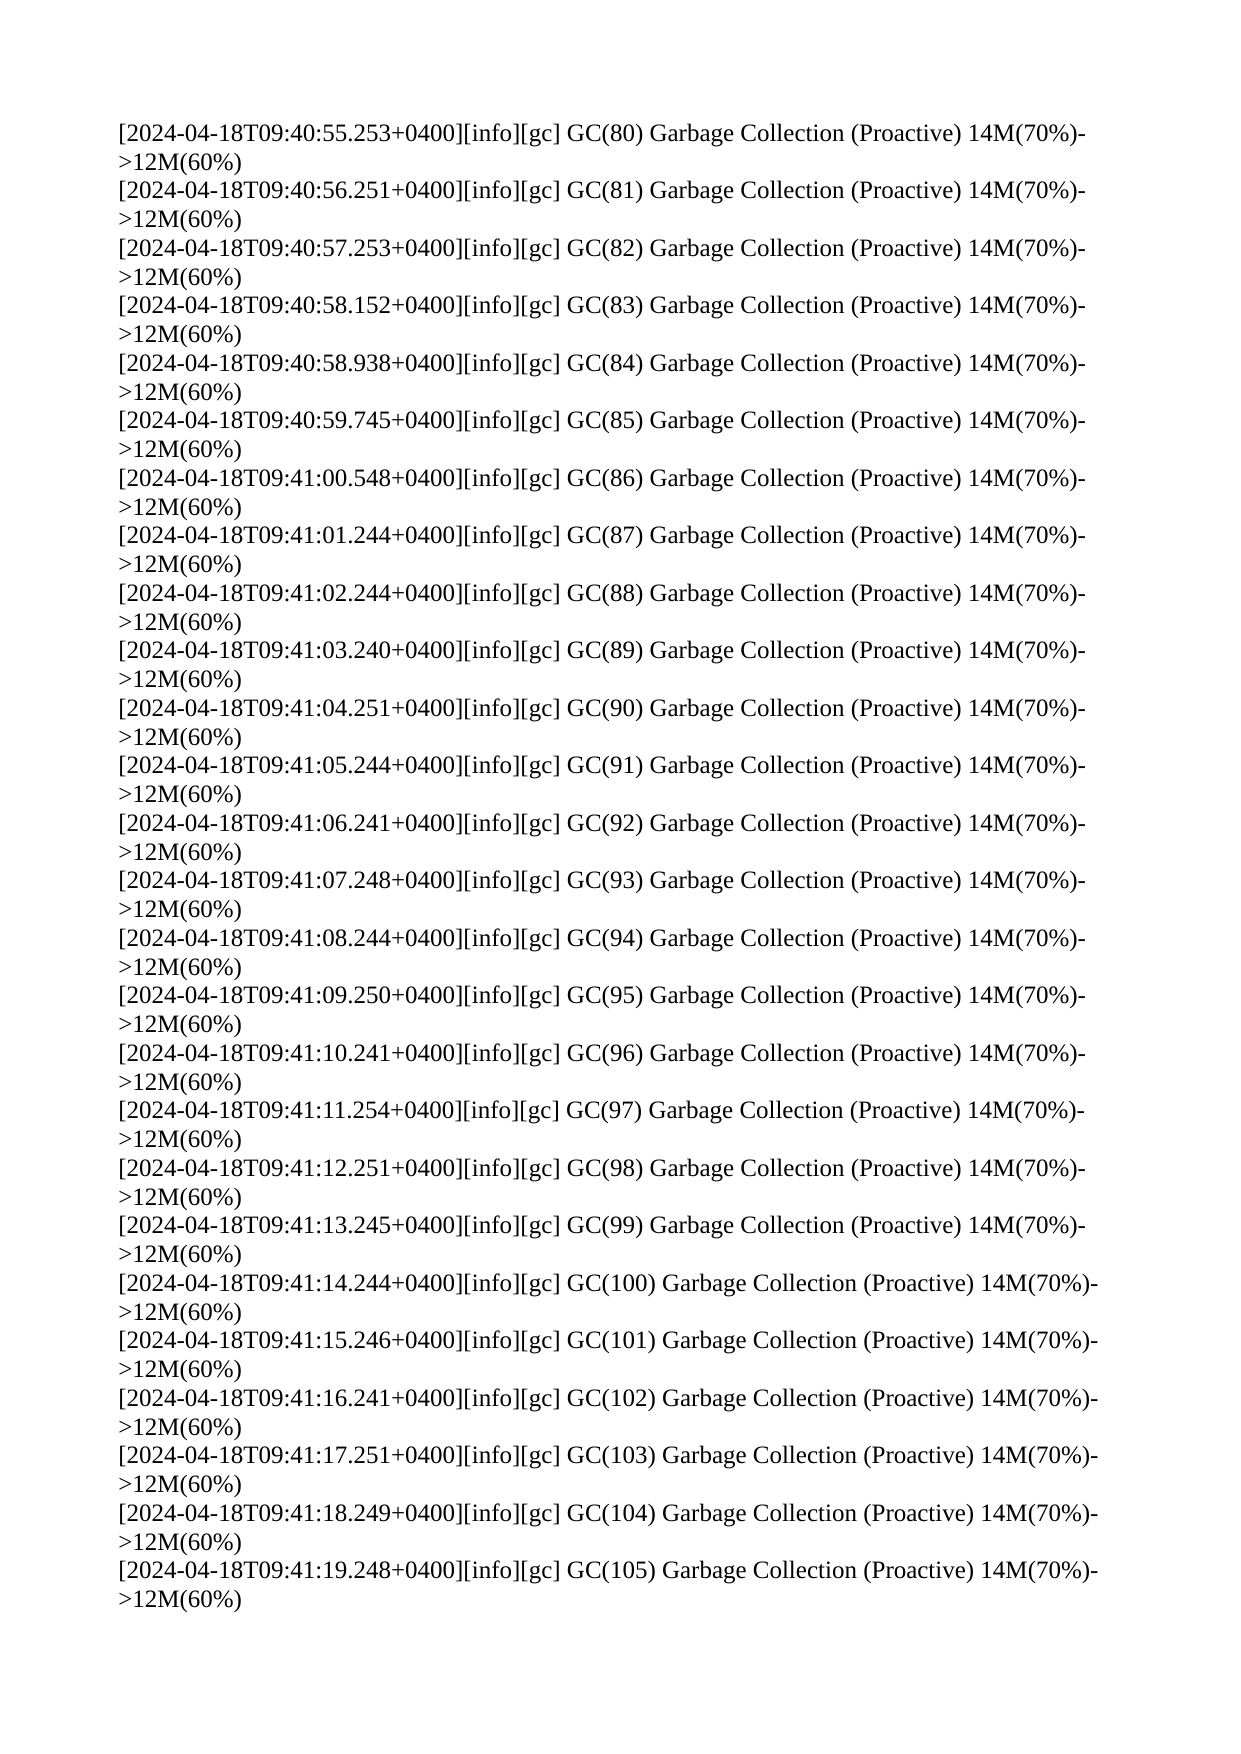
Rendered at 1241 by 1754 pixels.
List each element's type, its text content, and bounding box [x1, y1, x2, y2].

text [2024-04-18T09:41:18.249+0400][info][gc] GC(104) Garbage Collection (Proactive) 14M(70%)->12M(60%) [118, 1498, 1122, 1556]
text [2024-04-18T09:40:57.253+0400][info][gc] GC(82) Garbage Collection (Proactive) 14M(70%)->12M(60%) [118, 233, 1122, 291]
text [2024-04-18T09:40:56.251+0400][info][gc] GC(81) Garbage Collection (Proactive) 14M(70%)->12M(60%) [118, 176, 1122, 233]
text [2024-04-18T09:41:17.251+0400][info][gc] GC(103) Garbage Collection (Proactive) 14M(70%)->12M(60%) [118, 1441, 1122, 1498]
text [2024-04-18T09:40:58.938+0400][info][gc] GC(84) Garbage Collection (Proactive) 14M(70%)->12M(60%) [118, 348, 1122, 406]
text [2024-04-18T09:41:09.250+0400][info][gc] GC(95) Garbage Collection (Proactive) 14M(70%)->12M(60%) [118, 981, 1122, 1038]
text [2024-04-18T09:41:02.244+0400][info][gc] GC(88) Garbage Collection (Proactive) 14M(70%)->12M(60%) [118, 578, 1122, 636]
text [2024-04-18T09:41:05.244+0400][info][gc] GC(91) Garbage Collection (Proactive) 14M(70%)->12M(60%) [118, 751, 1122, 808]
text [2024-04-18T09:41:11.254+0400][info][gc] GC(97) Garbage Collection (Proactive) 14M(70%)->12M(60%) [118, 1096, 1122, 1153]
text [2024-04-18T09:41:16.241+0400][info][gc] GC(102) Garbage Collection (Proactive) 14M(70%)->12M(60%) [118, 1383, 1122, 1441]
text [2024-04-18T09:40:58.152+0400][info][gc] GC(83) Garbage Collection (Proactive) 14M(70%)->12M(60%) [118, 291, 1122, 348]
text [2024-04-18T09:41:19.248+0400][info][gc] GC(105) Garbage Collection (Proactive) 14M(70%)->12M(60%) [118, 1556, 1122, 1613]
text [2024-04-18T09:41:15.246+0400][info][gc] GC(101) Garbage Collection (Proactive) 14M(70%)->12M(60%) [118, 1326, 1122, 1383]
text [2024-04-18T09:41:10.241+0400][info][gc] GC(96) Garbage Collection (Proactive) 14M(70%)->12M(60%) [118, 1038, 1122, 1096]
text [2024-04-18T09:41:01.244+0400][info][gc] GC(87) Garbage Collection (Proactive) 14M(70%)->12M(60%) [118, 521, 1122, 578]
text [2024-04-18T09:41:03.240+0400][info][gc] GC(89) Garbage Collection (Proactive) 14M(70%)->12M(60%) [118, 636, 1122, 693]
text [2024-04-18T09:41:00.548+0400][info][gc] GC(86) Garbage Collection (Proactive) 14M(70%)->12M(60%) [118, 463, 1122, 521]
text [2024-04-18T09:40:59.745+0400][info][gc] GC(85) Garbage Collection (Proactive) 14M(70%)->12M(60%) [118, 406, 1122, 463]
text [2024-04-18T09:41:13.245+0400][info][gc] GC(99) Garbage Collection (Proactive) 14M(70%)->12M(60%) [118, 1211, 1122, 1268]
text [2024-04-18T09:41:14.244+0400][info][gc] GC(100) Garbage Collection (Proactive) 14M(70%)->12M(60%) [118, 1268, 1122, 1326]
text [2024-04-18T09:41:07.248+0400][info][gc] GC(93) Garbage Collection (Proactive) 14M(70%)->12M(60%) [118, 866, 1122, 923]
text [2024-04-18T09:41:12.251+0400][info][gc] GC(98) Garbage Collection (Proactive) 14M(70%)->12M(60%) [118, 1153, 1122, 1211]
text [2024-04-18T09:40:55.253+0400][info][gc] GC(80) Garbage Collection (Proactive) 14M(70%)->12M(60%) [118, 118, 1122, 176]
text [2024-04-18T09:41:04.251+0400][info][gc] GC(90) Garbage Collection (Proactive) 14M(70%)->12M(60%) [118, 693, 1122, 751]
text [2024-04-18T09:41:08.244+0400][info][gc] GC(94) Garbage Collection (Proactive) 14M(70%)->12M(60%) [118, 923, 1122, 981]
text [2024-04-18T09:41:06.241+0400][info][gc] GC(92) Garbage Collection (Proactive) 14M(70%)->12M(60%) [118, 808, 1122, 866]
